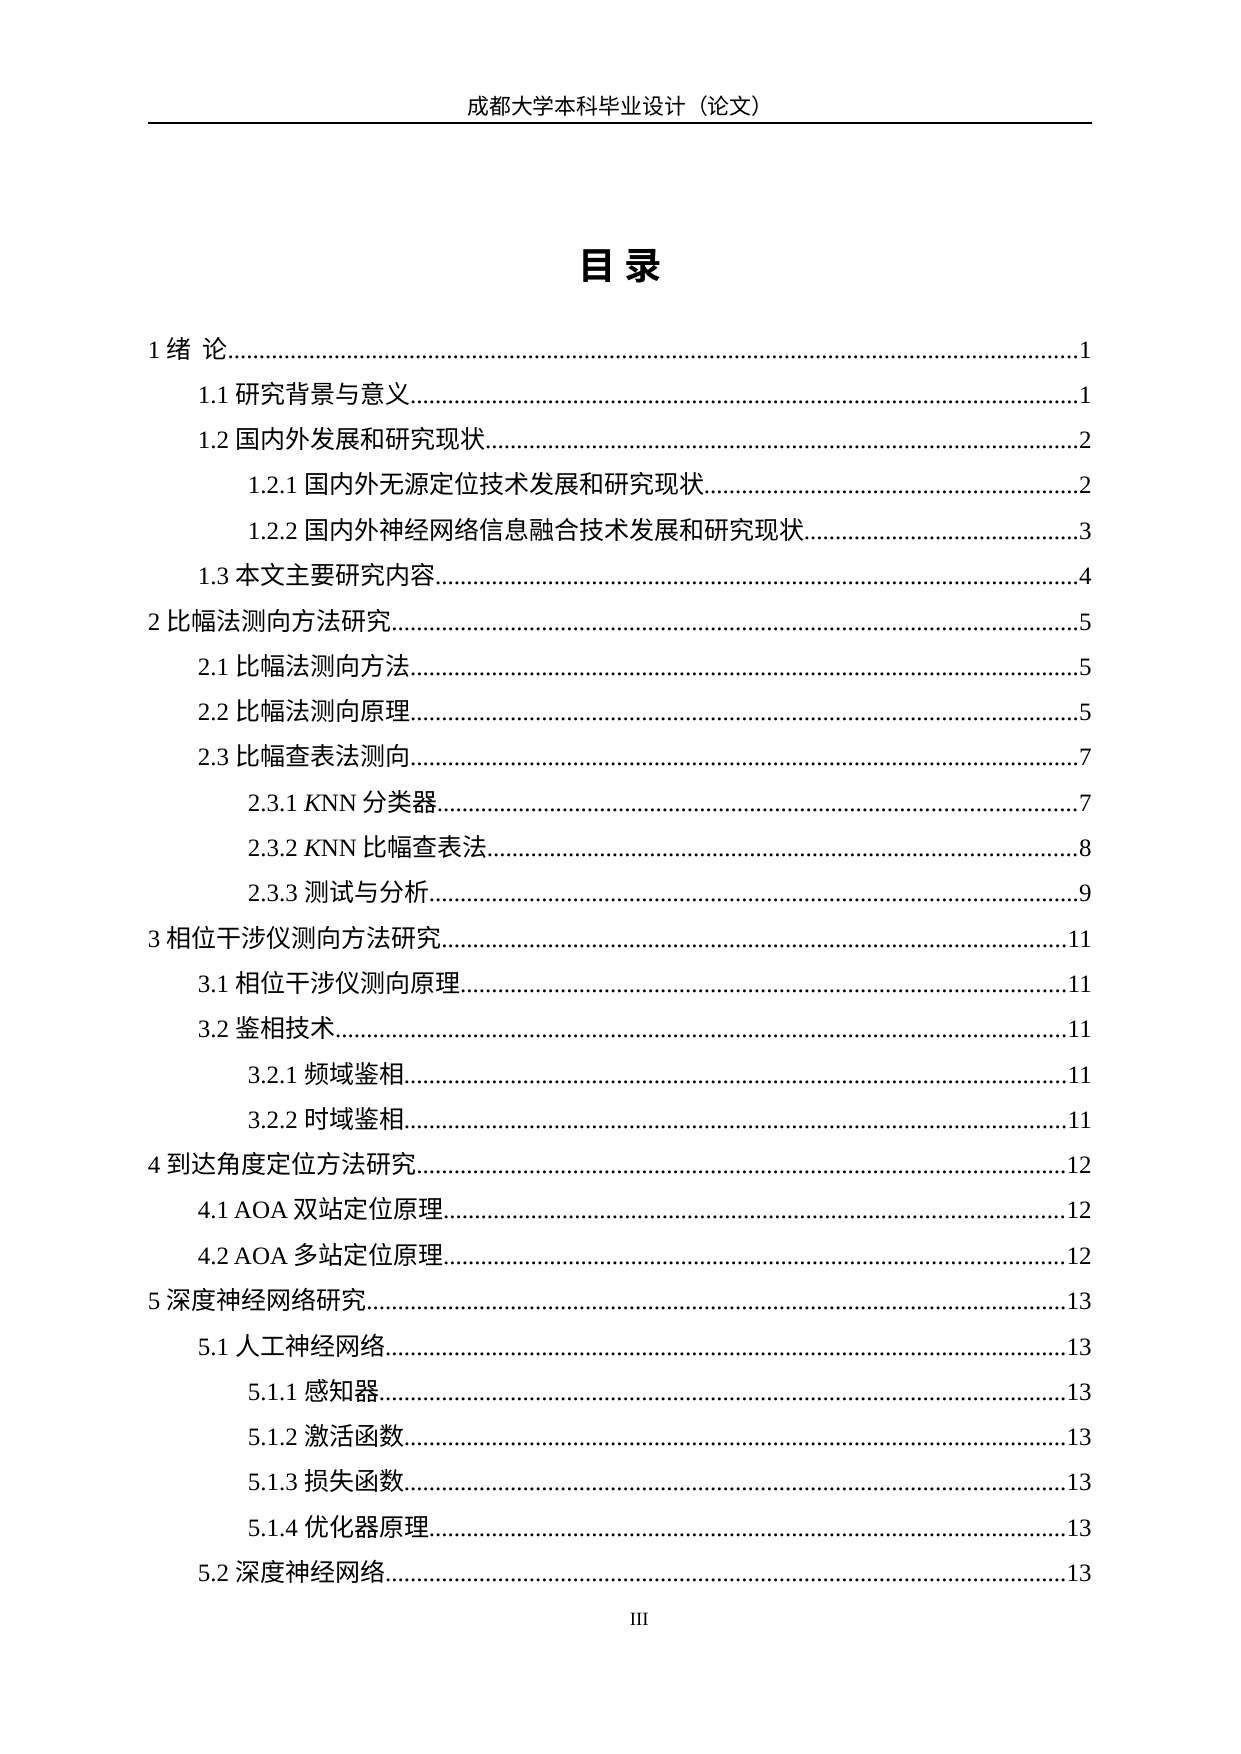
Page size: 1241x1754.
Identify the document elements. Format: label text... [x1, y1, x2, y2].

text 2.2 比幅法测向原理 5 [148, 692, 1092, 728]
text 3 相位干涉仪测向方法研究 11 [148, 918, 1092, 954]
text 5.1.2 激活函数 13 [148, 1417, 1092, 1453]
text 2.3.1 KNN分类器 7 [148, 782, 1092, 818]
text 2.1 比幅法测向方法 5 [148, 646, 1092, 682]
text 3.2.2 时域鉴相 11 [148, 1099, 1092, 1136]
text 1 绪 论 1 [148, 329, 1092, 365]
text 1.2 国内外发展和研究现状 2 [148, 420, 1092, 456]
text 1.3 本文主要研究内容 4 [148, 556, 1092, 592]
text 5.2 深度神经网络 13 [148, 1552, 1092, 1589]
text 3.1 相位干涉仪测向原理 11 [148, 963, 1092, 1000]
text 1.2.2 国内外神经网络信息融合技术发展和研究现状 3 [148, 510, 1092, 547]
text 5.1.1 感知器 13 [148, 1371, 1092, 1407]
text 4.1 AOA双站定位原理 12 [148, 1190, 1092, 1226]
text 2.3.2 KNN比幅查表法 8 [148, 827, 1092, 864]
text 目 录 [148, 236, 1092, 291]
text 1.1 研究背景与意义 1 [148, 374, 1092, 411]
text 1.2.1 国内外无源定位技术发展和研究现状 2 [148, 465, 1092, 501]
text 2.3 比幅查表法测向 7 [148, 737, 1092, 773]
text 3.2.1 频域鉴相 11 [148, 1054, 1092, 1090]
text 4 到达角度定位方法研究 12 [148, 1145, 1092, 1181]
text 3.2 鉴相技术 11 [148, 1009, 1092, 1045]
text 4.2 AOA多站定位原理 12 [148, 1235, 1092, 1272]
text 5.1.3 损失函数 13 [148, 1462, 1092, 1498]
text 2.3.3 测试与分析 9 [148, 873, 1092, 909]
text 5.1.4 优化器原理 13 [148, 1507, 1092, 1543]
text 5 深度神经网络研究 13 [148, 1281, 1092, 1317]
text 5.1 人工神经网络 13 [148, 1326, 1092, 1362]
text 2 比幅法测向方法研究 5 [148, 601, 1092, 637]
